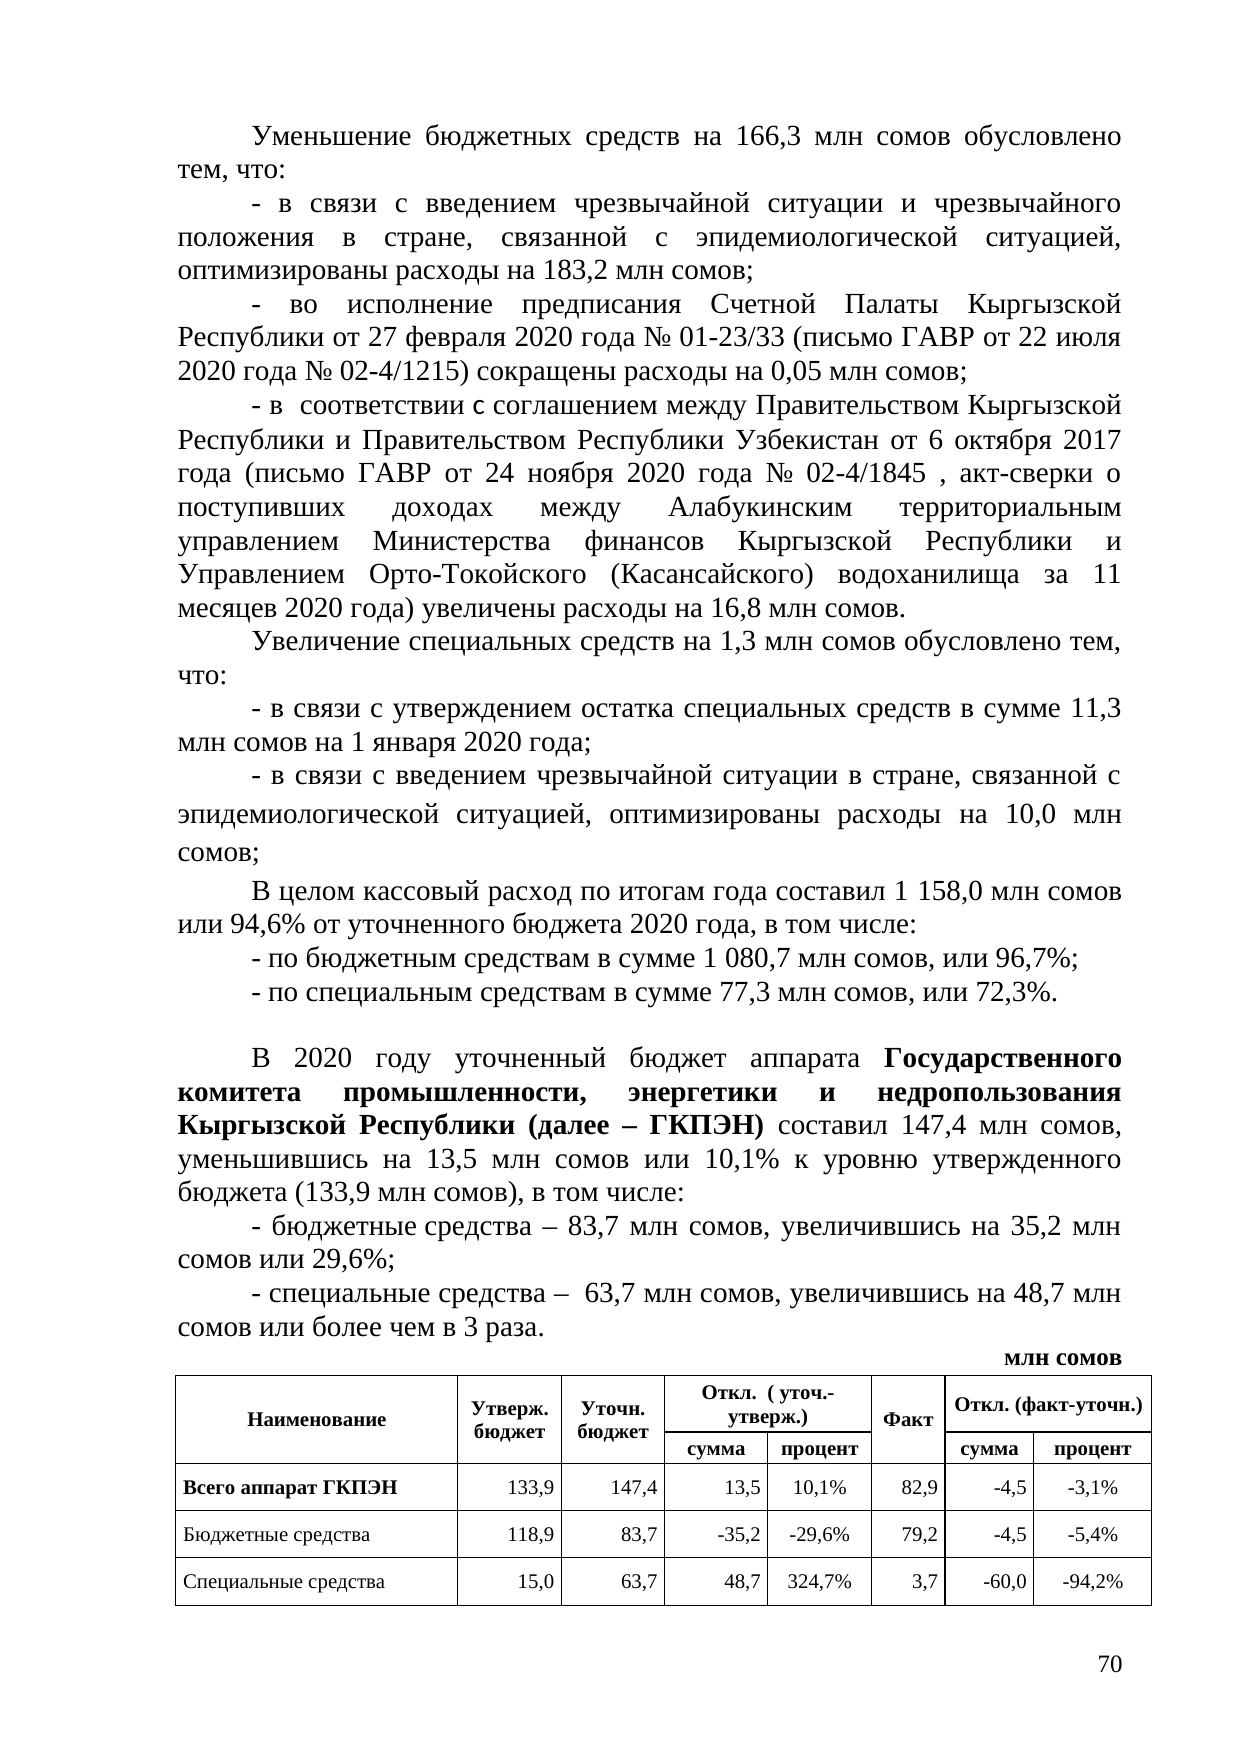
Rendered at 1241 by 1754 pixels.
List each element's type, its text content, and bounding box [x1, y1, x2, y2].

text В 2020 году уточненный бюджет аппарата Государственного комитета промышленности, энергетики и недропользования Кыргызской Республики (далее – ГКПЭН) составил 147,4 млн сомов, уменьшившись на 13,5 млн сомов или 10,1% к уровню утвержденного бюджета (133,9 млн сомов), в том числе: [177, 1040, 1122, 1208]
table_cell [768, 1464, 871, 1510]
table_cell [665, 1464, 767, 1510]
text - во исполнение предписания Счетной Палаты Кыргызской Республики от 27 февраля 2020 года № 01-23/33 (письмо ГАВР от 22 июля 2020 года № 02-4/1215) сокращены расходы на 0,05 млн сомов; [177, 286, 1122, 386]
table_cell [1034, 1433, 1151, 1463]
text - по бюджетным средствам в сумме 1 080,7 млн сомов, или 96,7%; [177, 940, 1122, 974]
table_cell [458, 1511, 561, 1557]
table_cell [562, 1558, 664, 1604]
text В целом кассовый расход по итогам года составил 1 158,0 млн сомов или 94,6% от уточненного бюджета 2020 года, в том числе: [177, 873, 1122, 940]
text Уменьшение бюджетных средств на 166,3 млн сомов обусловлено тем, что: [177, 118, 1122, 185]
text - по специальным средствам в сумме 77,3 млн сомов, или 72,3%. [177, 974, 1122, 1007]
text Увеличение специальных средств на 1,3 млн сомов обусловлено тем, что: [177, 623, 1122, 690]
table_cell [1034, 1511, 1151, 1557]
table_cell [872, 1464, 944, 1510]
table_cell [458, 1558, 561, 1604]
text - в соответствии с соглашением между Правительством Кыргызской Республики и Правительством Республики Узбекистан от 6 октября 2017 года (письмо ГАВР от 24 ноября 2020 года № 02-4/1845 , акт-сверки о поступивших доходах между Алабукинским территориальным управлением Министерства финансов Кыргызской Республики и Управлением Орто-Токойского (Касансайского) водоханилища за 11 месяцев 2020 года) увеличены расходы на 16,8 млн сомов. [177, 386, 1122, 623]
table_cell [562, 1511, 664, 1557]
text - в связи с введением чрезвычайной ситуации и чрезвычайного положения в стране, связанной с эпидемиологической ситуацией, оптимизированы расходы на 183,2 млн сомов; [177, 185, 1122, 286]
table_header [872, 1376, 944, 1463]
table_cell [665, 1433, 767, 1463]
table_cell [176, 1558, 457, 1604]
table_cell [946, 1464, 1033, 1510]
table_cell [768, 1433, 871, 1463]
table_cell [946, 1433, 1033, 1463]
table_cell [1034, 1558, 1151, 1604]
text млн сомов [177, 1342, 1122, 1371]
text - бюджетные средства – 83,7 млн сомов, увеличившись на 35,2 млн сомов или 29,6%; [177, 1208, 1122, 1275]
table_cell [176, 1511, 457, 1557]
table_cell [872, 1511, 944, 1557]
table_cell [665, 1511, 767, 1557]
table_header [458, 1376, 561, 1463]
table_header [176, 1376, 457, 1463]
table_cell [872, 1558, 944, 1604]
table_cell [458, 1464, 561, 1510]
text - специальные средства – 63,7 млн сомов, увеличившись на 48,7 млн сомов или более чем в 3 раза. [177, 1275, 1122, 1342]
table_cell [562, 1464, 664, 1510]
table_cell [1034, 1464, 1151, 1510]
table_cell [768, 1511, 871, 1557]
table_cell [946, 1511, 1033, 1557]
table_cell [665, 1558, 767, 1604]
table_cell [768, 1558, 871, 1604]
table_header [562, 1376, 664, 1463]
text - в связи с введением чрезвычайной ситуации в стране, связанной с эпидемиологической ситуацией, оптимизированы расходы на 10,0 млн сомов; [177, 757, 1122, 868]
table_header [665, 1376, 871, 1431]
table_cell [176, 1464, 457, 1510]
text - в связи с утверждением остатка специальных средств в сумме 11,3 млн сомов на 1 января 2020 года; [177, 690, 1122, 757]
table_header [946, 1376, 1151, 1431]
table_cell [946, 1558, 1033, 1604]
